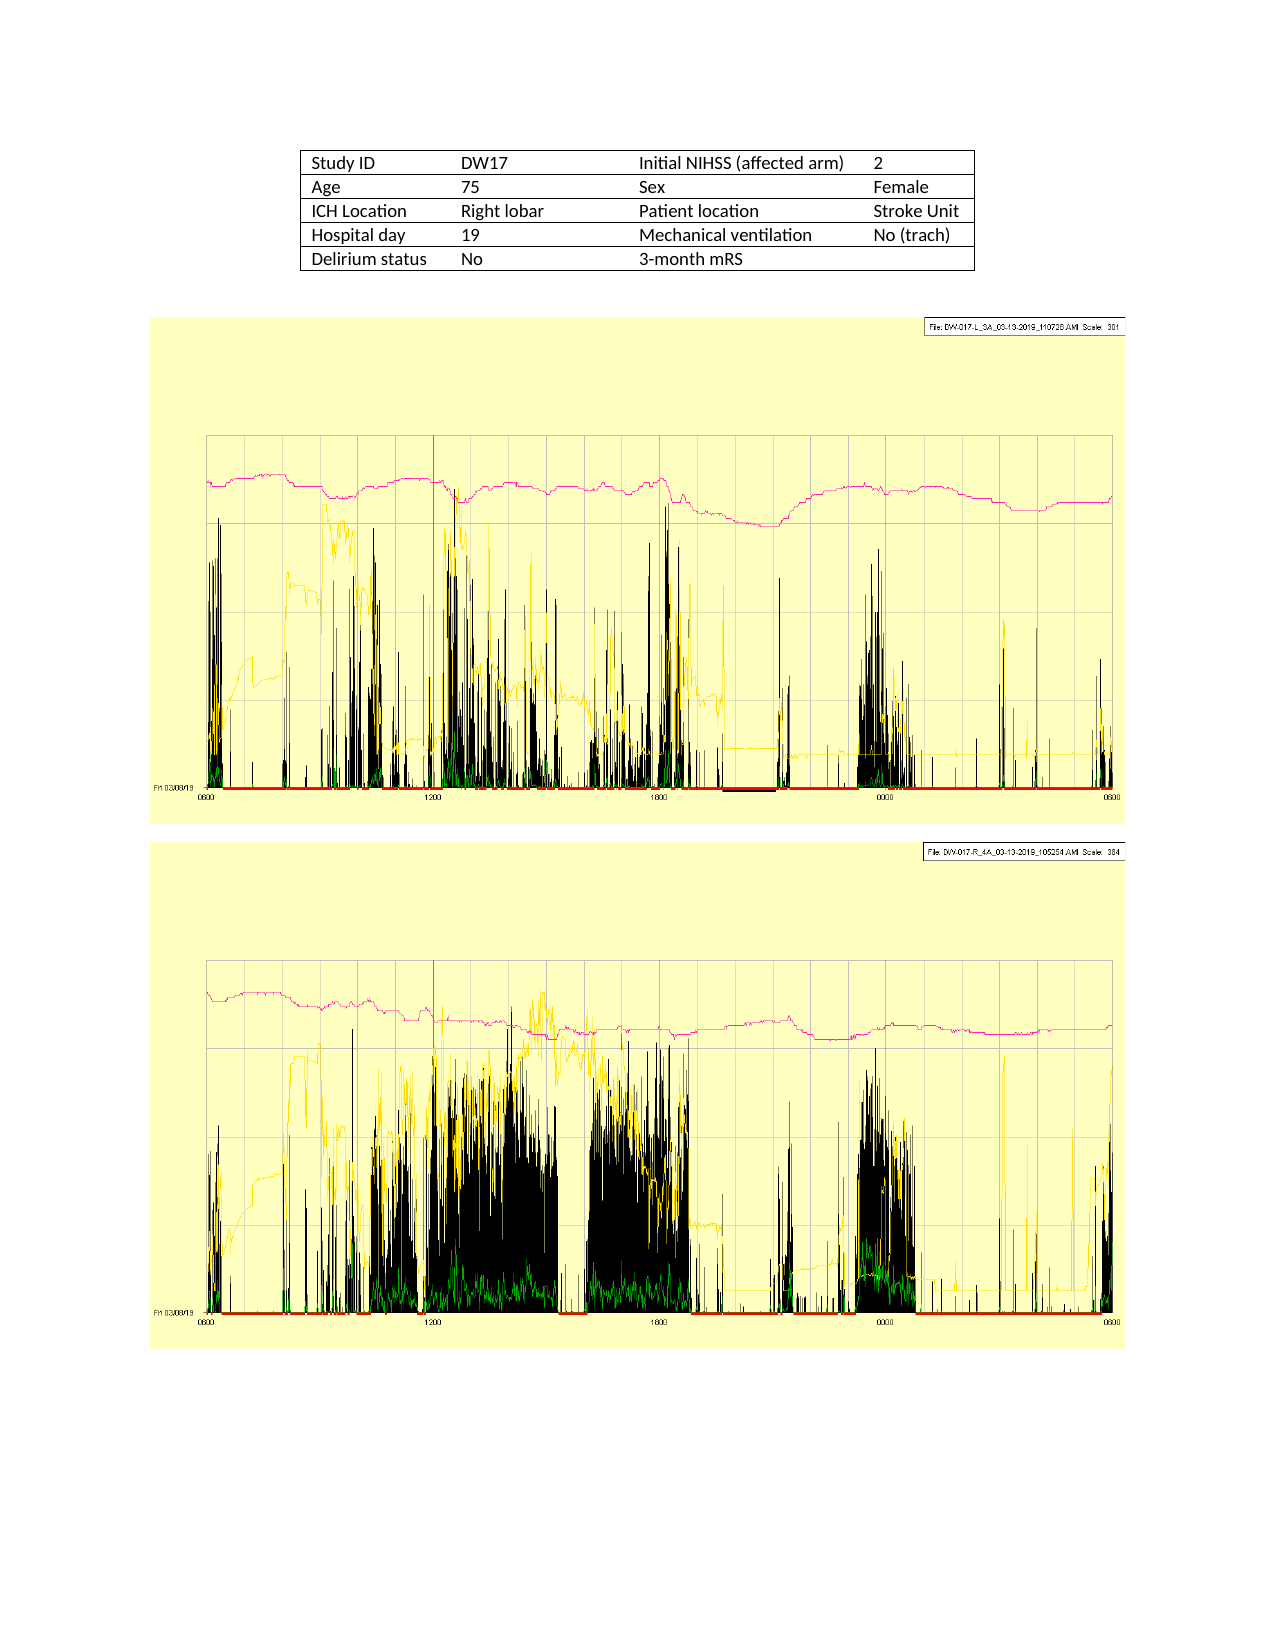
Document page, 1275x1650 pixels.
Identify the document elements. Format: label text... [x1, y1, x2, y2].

table_header 2 [862, 151, 974, 174]
picture [150, 317, 1125, 824]
table_cell Stroke Unit [862, 199, 974, 222]
table_cell Mechanical ventilation [628, 223, 862, 246]
table_cell Age [301, 175, 449, 198]
table_cell No [450, 247, 628, 270]
table_cell [862, 247, 974, 270]
table_header Initial NIHSS (affected arm) [628, 151, 862, 174]
table_cell Right lobar [450, 199, 628, 222]
table_cell Hospital day [301, 223, 449, 246]
picture [150, 842, 1125, 1349]
table_header DW17 [450, 151, 628, 174]
table_header Study ID [301, 151, 449, 174]
table_cell No (trach) [862, 223, 974, 246]
table_cell Patient location [628, 199, 862, 222]
table_cell 75 [450, 175, 628, 198]
table_cell ICH Location [301, 199, 449, 222]
table_cell Delirium status [301, 247, 449, 270]
table_cell Sex [628, 175, 862, 198]
table_cell 3-month mRS [628, 247, 862, 270]
table_cell Female [862, 175, 974, 198]
table_cell 19 [450, 223, 628, 246]
